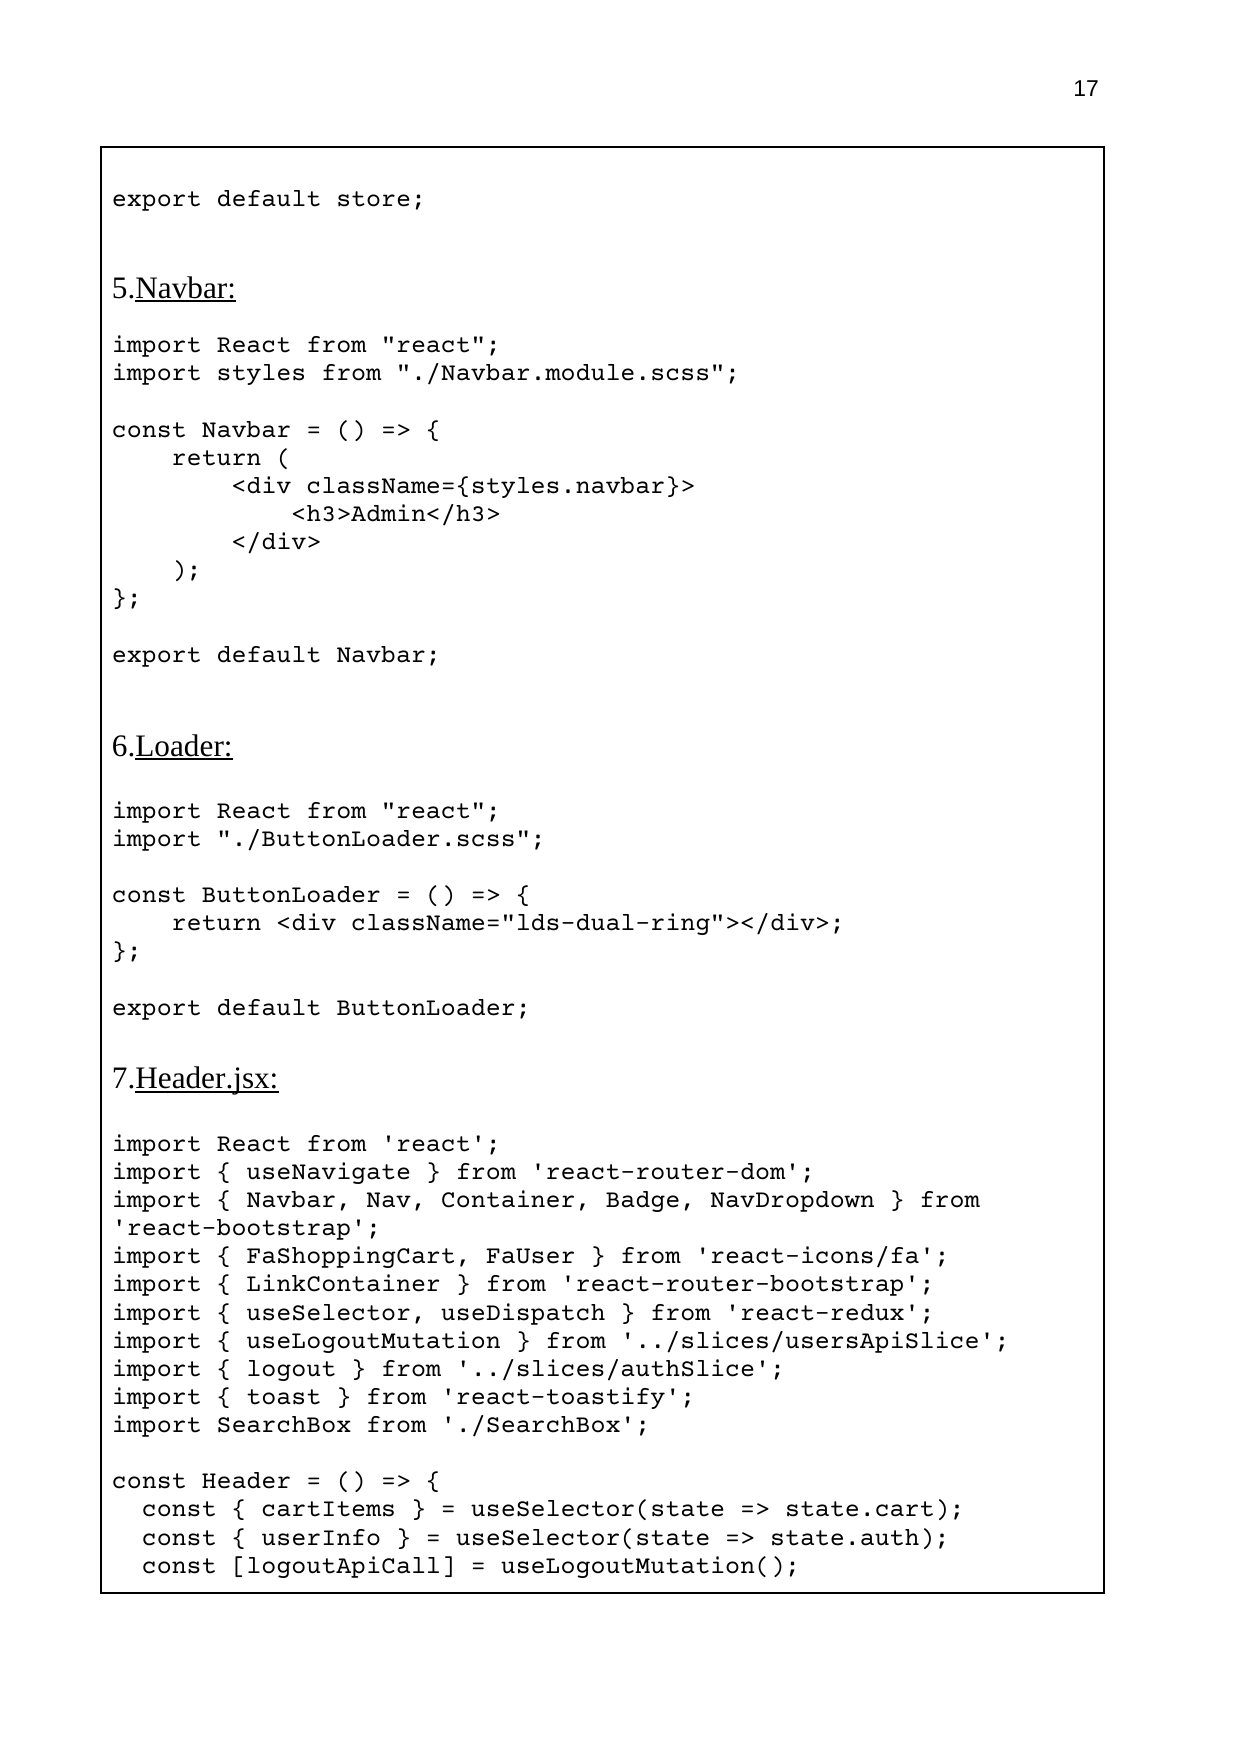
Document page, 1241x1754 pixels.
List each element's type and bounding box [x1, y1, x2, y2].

table_header [102, 148, 1103, 1592]
